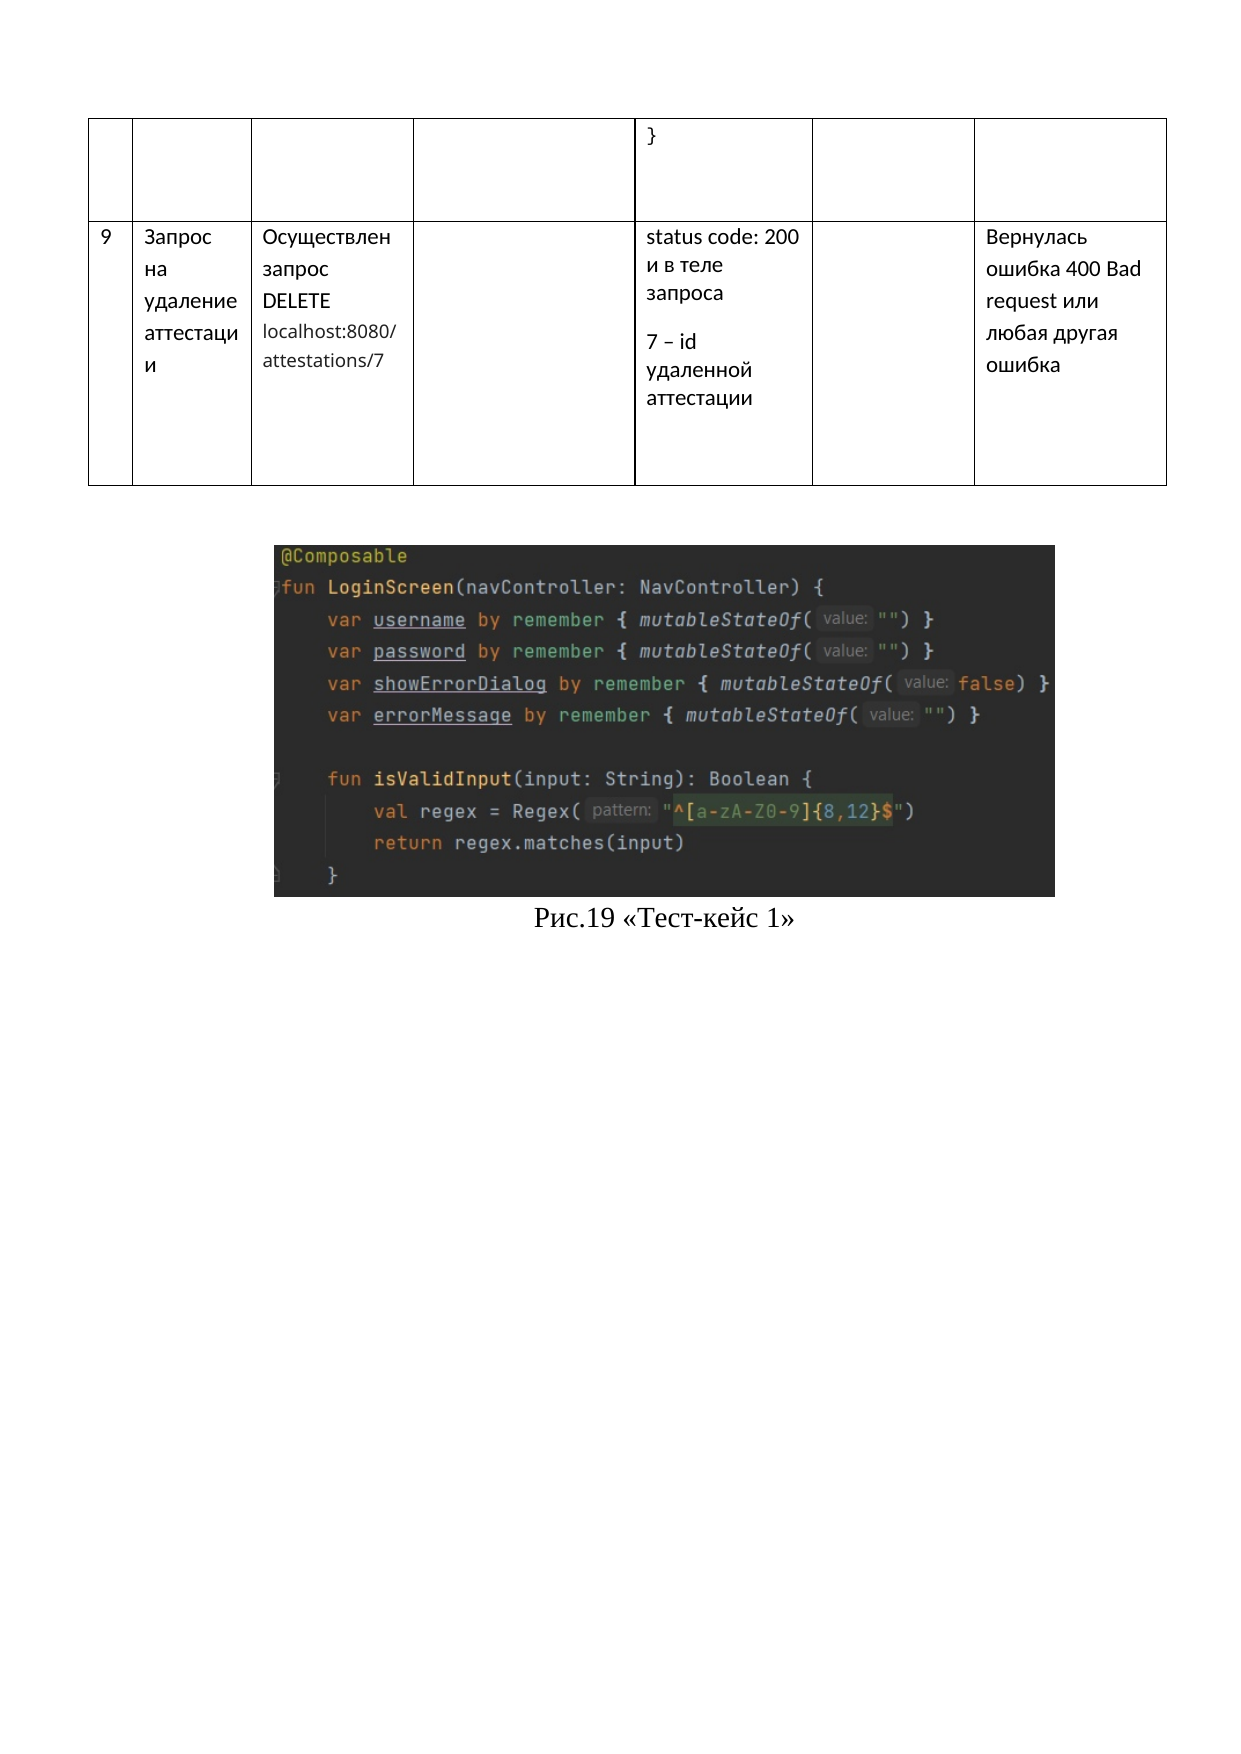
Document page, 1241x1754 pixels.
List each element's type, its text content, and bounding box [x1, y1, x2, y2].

table_cell [414, 222, 634, 485]
table_cell Осуществлен запрос DELETE localhost:8080/attestations/7 [252, 222, 413, 485]
table_cell 8 [89, 119, 132, 221]
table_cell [975, 119, 1166, 221]
picture [274, 545, 1055, 897]
table_cell [813, 119, 974, 221]
table_cell [414, 119, 634, 221]
table_cell status code: 200 и в теле запроса 7 – id удаленной аттестации [636, 222, 812, 485]
table_cell 9 [89, 222, 132, 485]
table_cell Запрос на удаление аттестации [133, 222, 251, 485]
table_cell [813, 222, 974, 485]
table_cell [636, 119, 812, 221]
table_cell Вернулась ошибка 400 Bad request или любая другая ошибка [975, 222, 1166, 485]
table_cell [252, 119, 413, 221]
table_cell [133, 119, 251, 221]
list Рис.19 «Тест-кейс 1» [177, 900, 1152, 934]
